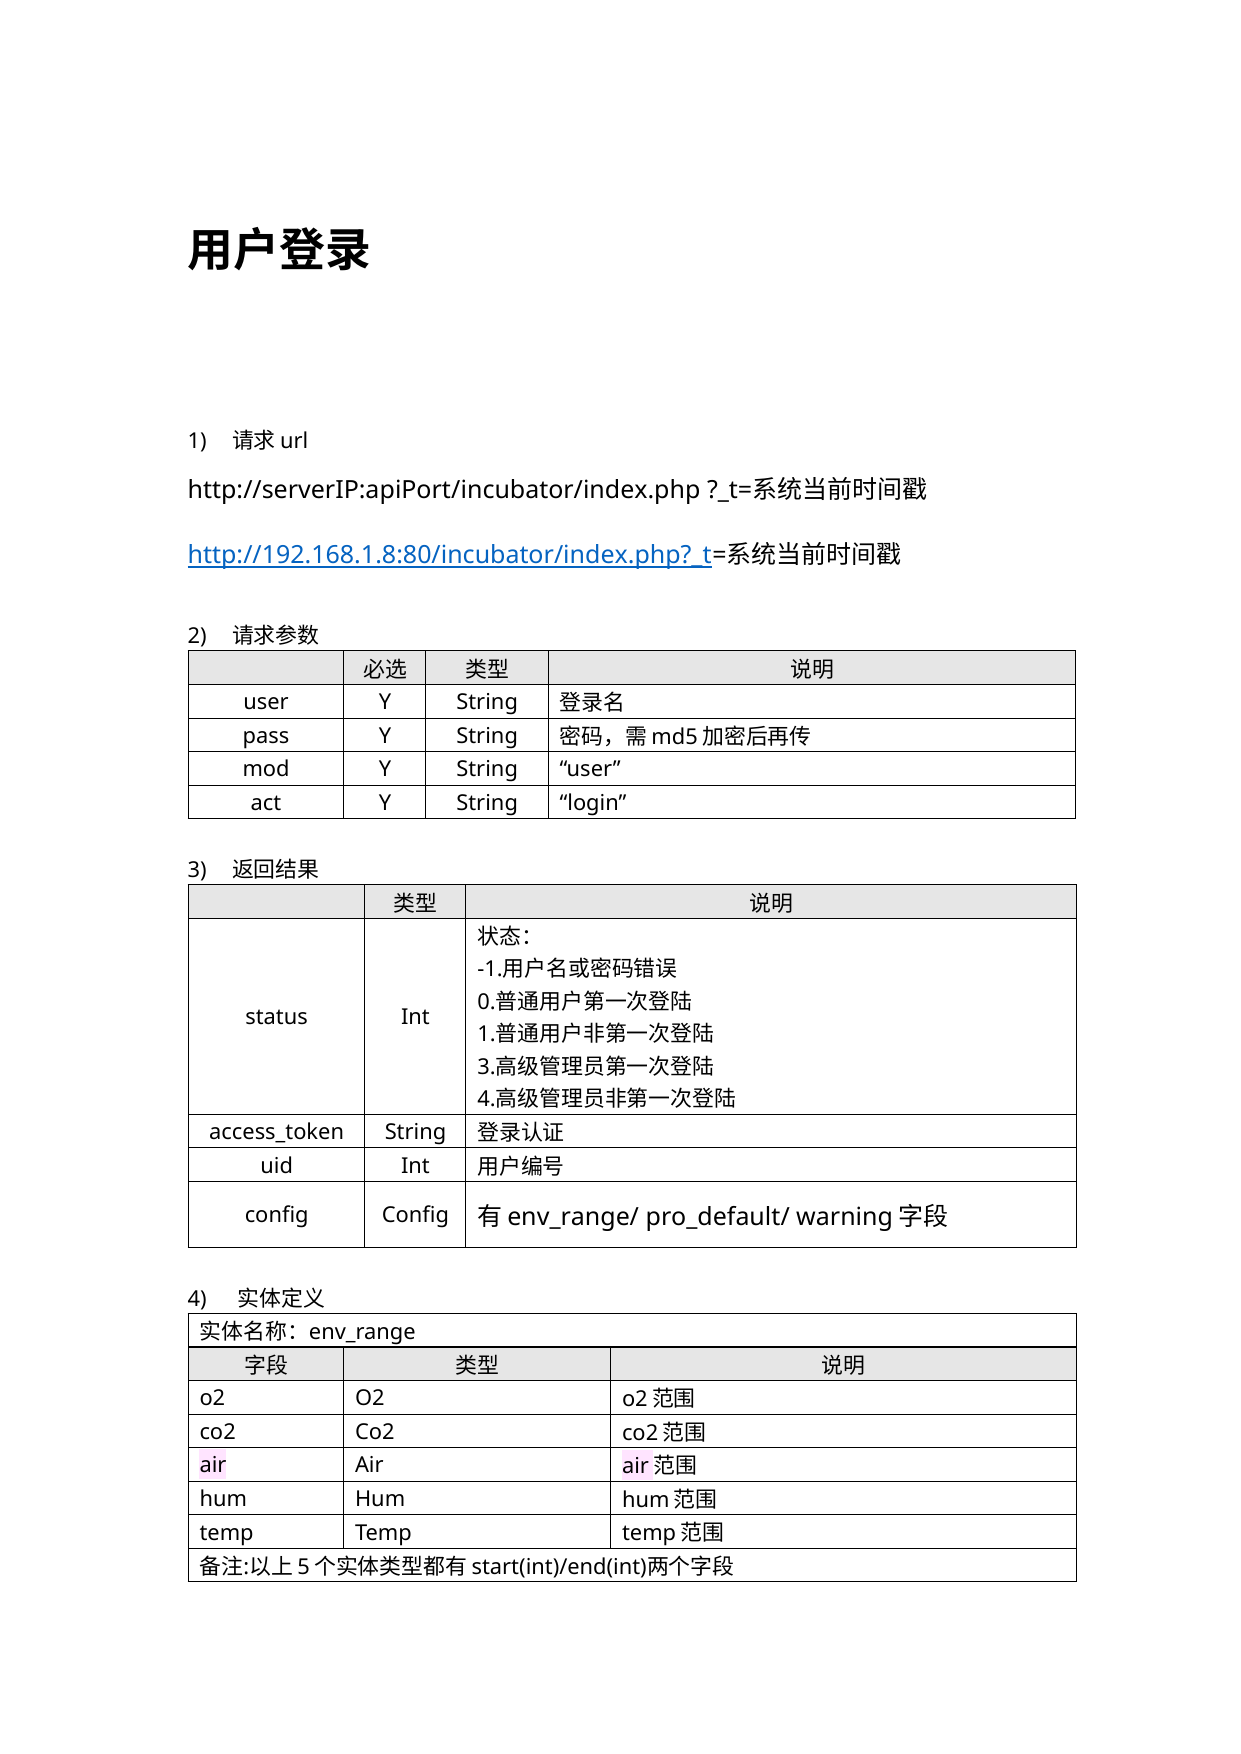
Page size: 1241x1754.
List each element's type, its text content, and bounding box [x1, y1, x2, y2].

table_header 类型 [365, 885, 465, 918]
table_cell o2范围 [611, 1381, 1076, 1413]
table_cell 字段 [189, 1348, 343, 1380]
table_header [189, 651, 343, 684]
table_header 说明 [466, 885, 1076, 918]
table_cell temp [189, 1515, 343, 1548]
subtitle 用户登录 [187, 197, 1053, 295]
table_cell String [426, 685, 548, 717]
table_cell hum范围 [611, 1482, 1076, 1514]
table_cell 登录名 [549, 685, 1075, 717]
table_cell access_token [189, 1115, 364, 1147]
table_cell Y [344, 685, 425, 717]
table_cell user [189, 685, 343, 717]
table_header 类型 [426, 651, 548, 684]
table_cell o2 [189, 1381, 343, 1413]
table_cell co2范围 [611, 1415, 1076, 1447]
text http://serverIP:apiPort/incubator/index.php ?_t=系统当前时间戳 [187, 455, 1053, 520]
table_cell 说明 [611, 1348, 1076, 1380]
table_cell 用户编号 [466, 1148, 1076, 1181]
table_cell Y [344, 786, 425, 818]
table_cell O2 [344, 1381, 610, 1413]
table_cell Y [344, 719, 425, 751]
list 实体定义 [187, 1280, 1053, 1313]
table_cell “user” [549, 752, 1075, 784]
table_cell Air [344, 1448, 610, 1481]
table_cell uid [189, 1148, 364, 1181]
table_cell String [426, 719, 548, 751]
table_cell 密码，需md5加密后再传 [549, 719, 1075, 751]
table_cell 状态： -1.用户名或密码错误 普通用户第一次登陆 普通用户非第一次登陆 3.高级管理员第一次登陆 4.高级管理员非第一次登陆 [466, 919, 1076, 1114]
list 返回结果 [187, 852, 1053, 884]
table_cell pass [189, 719, 343, 751]
table_header [189, 885, 364, 918]
table_cell act [189, 786, 343, 818]
table_cell Y [344, 752, 425, 784]
table_cell Config [365, 1182, 465, 1247]
table_cell String [365, 1115, 465, 1147]
table_cell 登录认证 [466, 1115, 1076, 1147]
table_cell String [426, 752, 548, 784]
table_cell temp范围 [611, 1515, 1076, 1548]
text http://192.168.1.8:80/incubator/index.php?_t=系统当前时间戳 [187, 520, 1053, 585]
table_cell Int [365, 1148, 465, 1181]
table_cell Hum [344, 1482, 610, 1514]
table_cell Co2 [344, 1415, 610, 1447]
table_cell config [189, 1182, 364, 1247]
table_header 必选 [344, 651, 425, 684]
table_cell mod [189, 752, 343, 784]
table_cell Temp [344, 1515, 610, 1548]
list 请求url [187, 423, 1053, 455]
table_cell 备注:以上5个实体类型都有start(int)/end(int)两个字段 [189, 1549, 1076, 1581]
table_cell status [189, 919, 364, 1114]
table_cell air范围 [611, 1448, 1076, 1481]
table_cell “login” [549, 786, 1075, 818]
table_cell String [426, 786, 548, 818]
table_header 说明 [549, 651, 1075, 684]
table_header 实体名称：env_range [189, 1314, 1076, 1346]
table_cell 类型 [344, 1348, 610, 1380]
table_cell Int [365, 919, 465, 1114]
table_cell hum [189, 1482, 343, 1514]
list 请求参数 [187, 618, 1053, 650]
table_cell co2 [189, 1415, 343, 1447]
